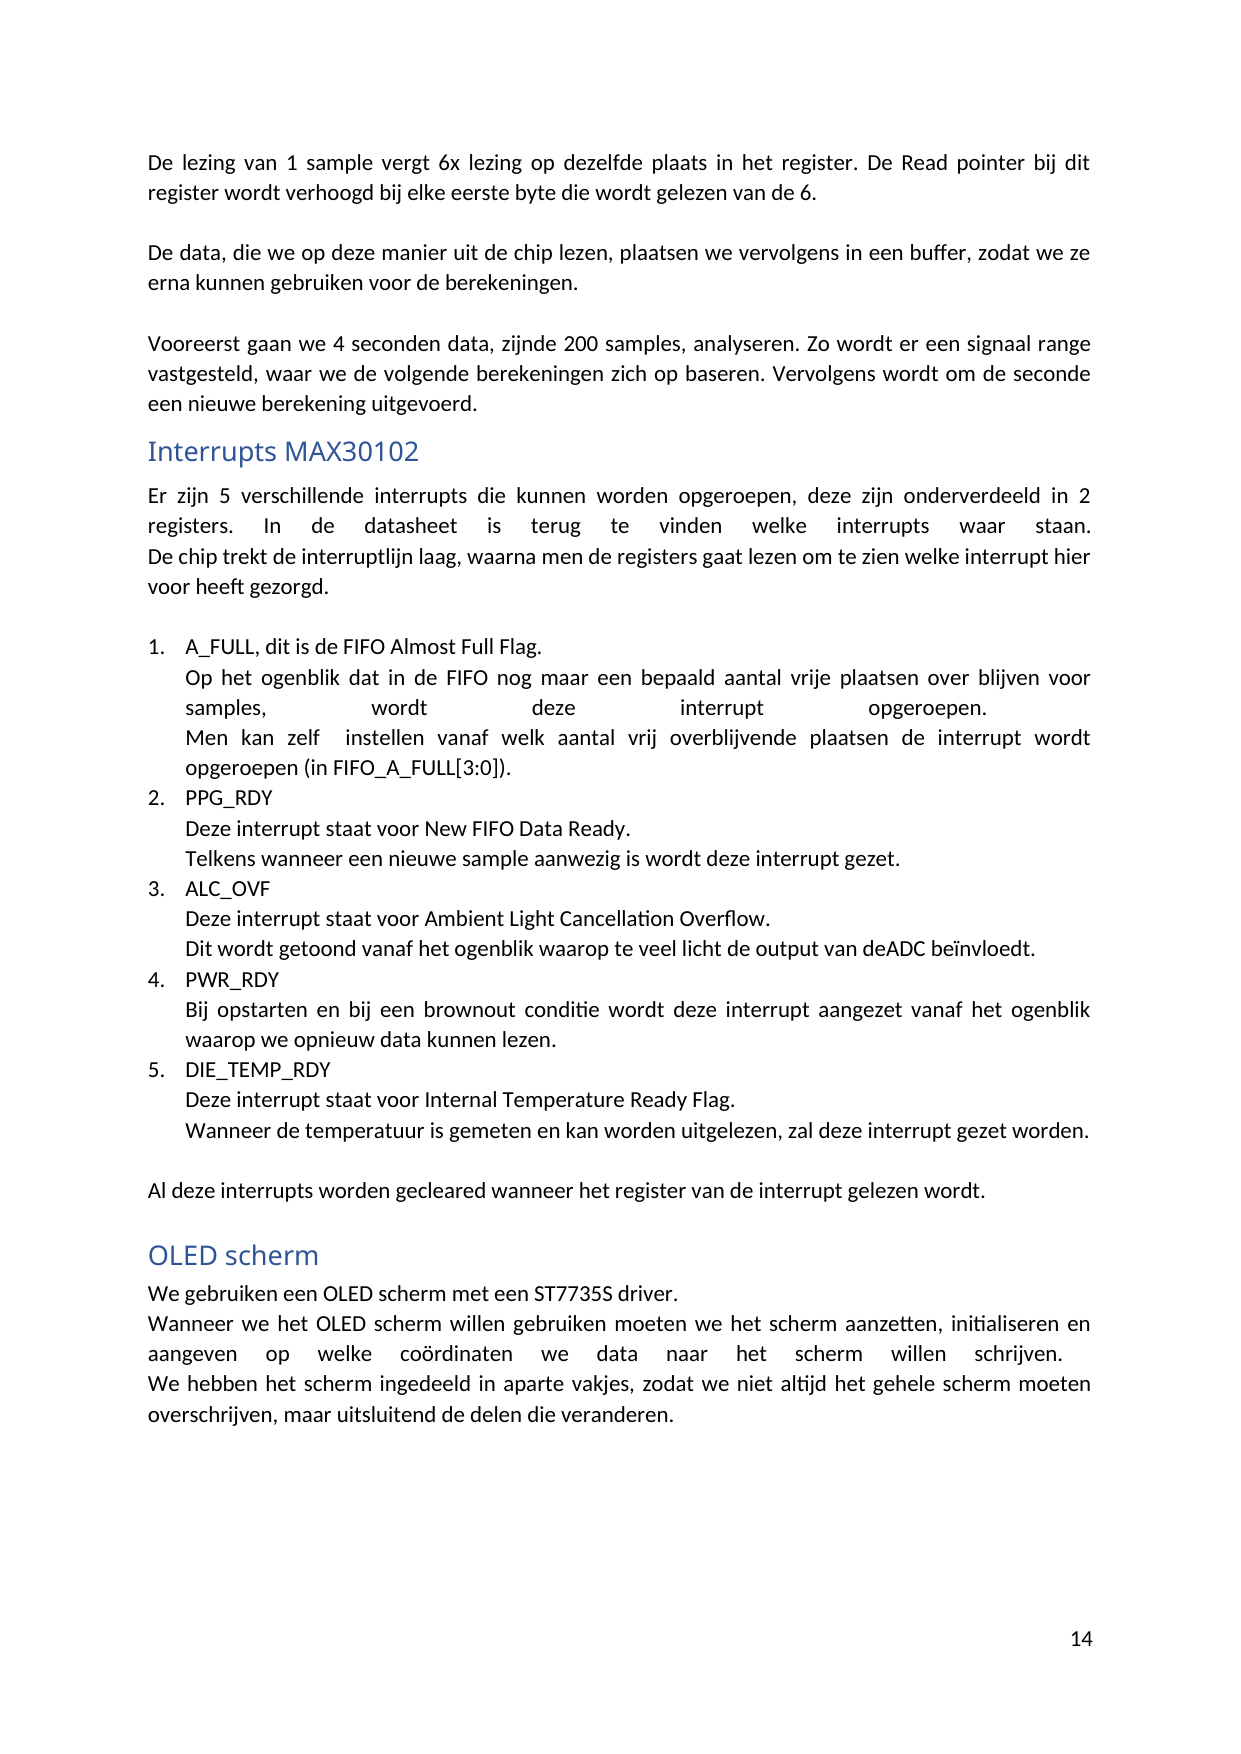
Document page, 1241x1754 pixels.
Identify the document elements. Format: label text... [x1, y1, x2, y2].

text De data, die we op deze manier uit de chip lezen, plaatsen we vervolgens in een buffer, zodat we ze erna kunnen gebruiken voor de berekeningen. [148, 238, 1093, 296]
list Deze interrupt staat voor New FIFO Data Ready. [185, 814, 1093, 842]
list Deze interrupt staat voor Ambient Light Cancellation Overflow. [185, 904, 1093, 932]
text We gebruiken een OLED scherm met een ST7735S driver. [148, 1279, 1093, 1307]
list DIE_TEMP_RDY [148, 1055, 1093, 1083]
list Wanneer de temperatuur is gemeten en kan worden uitgelezen, zal deze interrupt gezet worden. [185, 1116, 1093, 1144]
list PPG_RDY [148, 783, 1093, 811]
text Al deze interrupts worden gecleared wanneer het register van de interrupt gelezen wordt. [148, 1176, 1093, 1204]
subtitle Interrupts MAX30102 [148, 432, 1093, 469]
text De lezing van 1 sample vergt 6x lezing op dezelfde plaats in het register. De Read pointer bij dit register wordt verhoogd bij elke eerste byte die wordt gelezen van de 6. [148, 148, 1093, 206]
subtitle OLED scherm [148, 1237, 1093, 1273]
list ALC_OVF [148, 874, 1093, 902]
list A_FULL, dit is de FIFO Almost Full Flag. [148, 632, 1093, 660]
text Er zijn 5 verschillende interrupts die kunnen worden opgeroepen, deze zijn onderverdeeld in 2 registers. In de datasheet is terug te vinden welke interrupts waar staan. De chip trekt de interruptlijn laag, waarna men de registers gaat lezen om te zien welke interrupt hier voor heeft gezorgd. [148, 481, 1093, 600]
text Wanneer we het OLED scherm willen gebruiken moeten we het scherm aanzetten, initialiseren en aangeven op welke coördinaten we data naar het scherm willen schrijven. We hebben het scherm ingedeeld in aparte vakjes, zodat we niet altijd het gehele scherm moeten overschrijven, maar uitsluitend de delen die veranderen. [148, 1309, 1093, 1428]
list Deze interrupt staat voor Internal Temperature Ready Flag. [185, 1086, 1093, 1113]
list Telkens wanneer een nieuwe sample aanwezig is wordt deze interrupt gezet. [185, 844, 1093, 872]
list Dit wordt getoond vanaf het ogenblik waarop te veel licht de output van deADC beïnvloedt. [185, 934, 1093, 962]
list PWR_RDY [148, 965, 1093, 993]
list Op het ogenblik dat in de FIFO nog maar een bepaald aantal vrije plaatsen over blijven voor samples, wordt deze interrupt opgeroepen. Men kan zelf instellen vanaf welk aantal vrij overblijvende plaatsen de interrupt wordt opgeroepen (in FIFO_A_FULL[3:0]). [185, 663, 1093, 781]
list Bij opstarten en bij een brownout conditie wordt deze interrupt aangezet vanaf het ogenblik waarop we opnieuw data kunnen lezen. [185, 995, 1093, 1053]
text Vooreerst gaan we 4 seconden data, zijnde 200 samples, analyseren. Zo wordt er een signaal range vastgesteld, waar we de volgende berekeningen zich op baseren. Vervolgens wordt om de seconde een nieuwe berekening uitgevoerd. [148, 329, 1093, 417]
